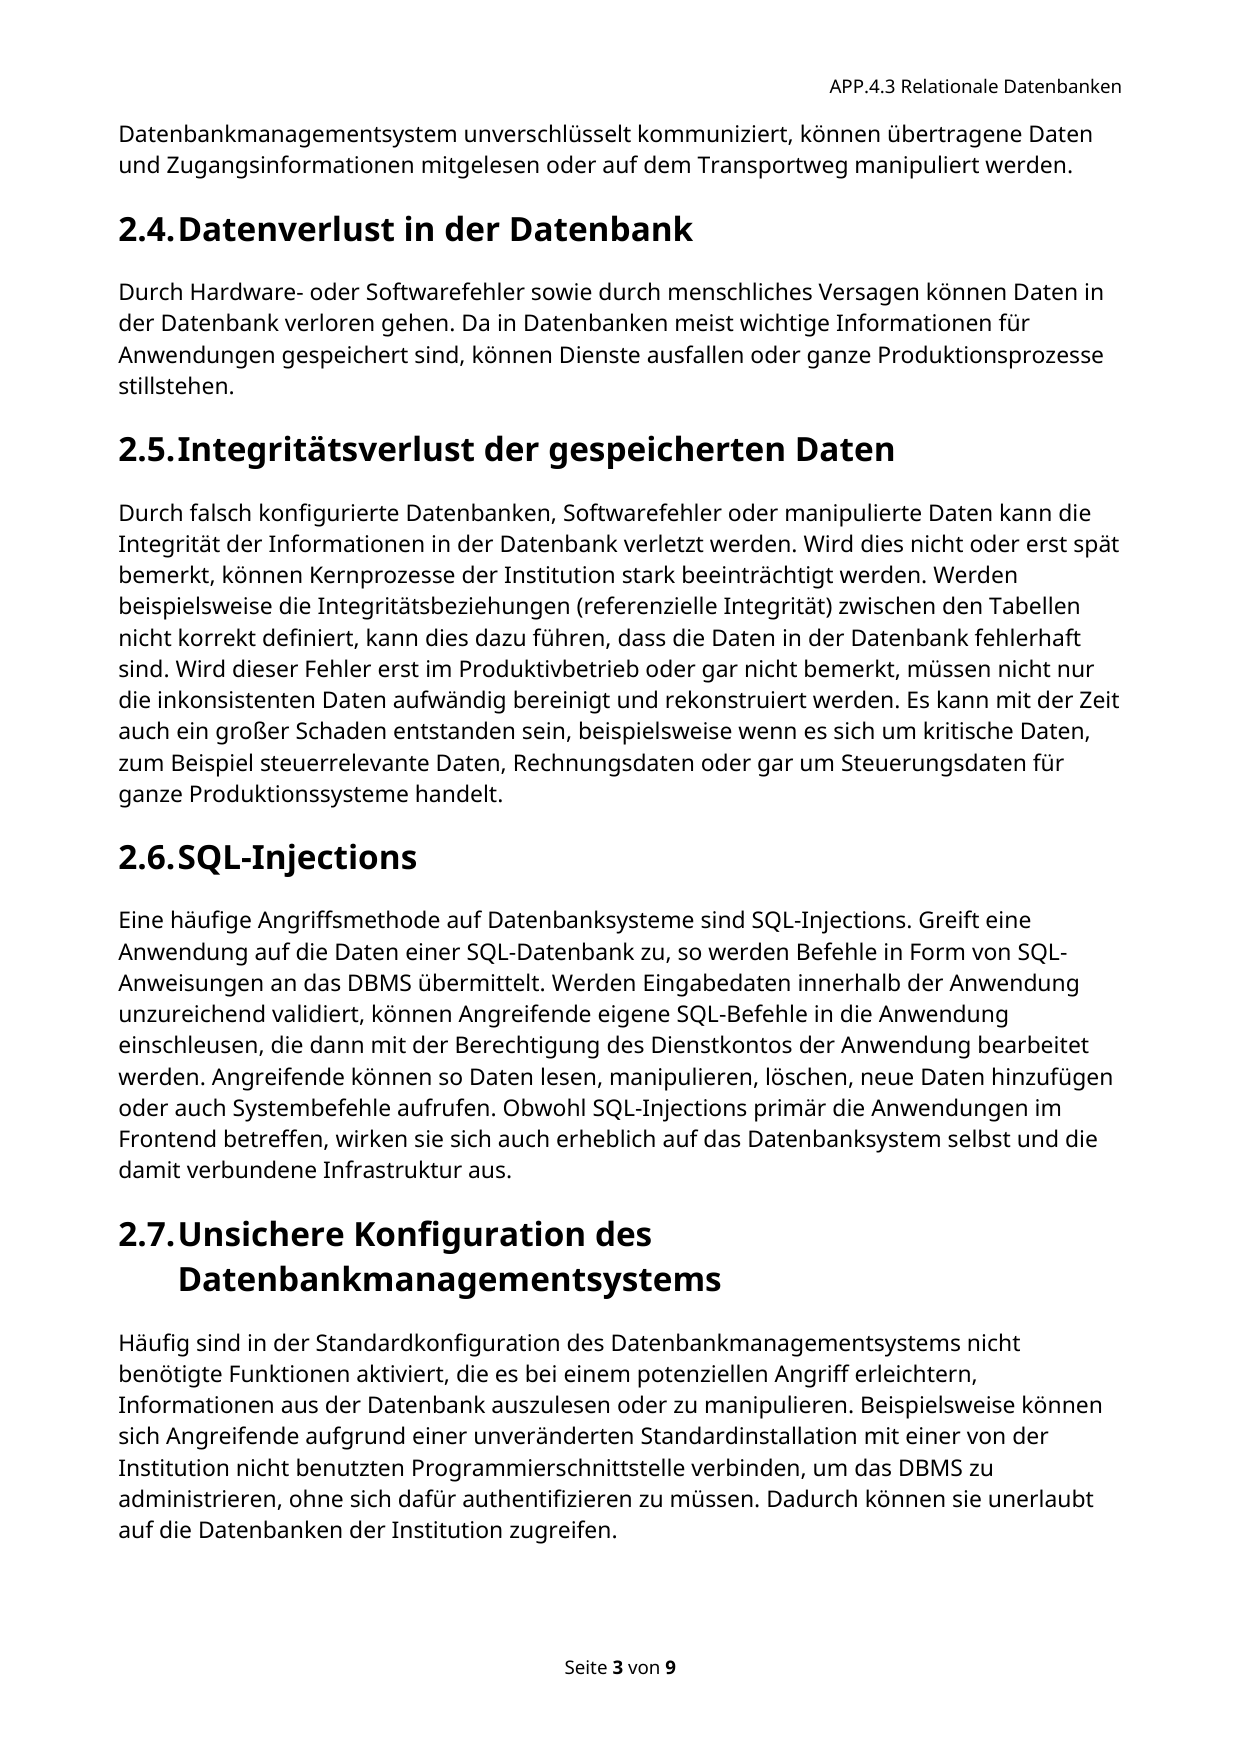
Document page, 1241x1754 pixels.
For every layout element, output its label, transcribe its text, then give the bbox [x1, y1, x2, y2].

text Eine häufige Angriffsmethode auf Datenbanksysteme sind SQL-Injections. Greift eine Anwendung auf die Daten einer SQL-Datenbank zu, so werden Befehle in Form von SQL-Anweisungen an das DBMS übermittelt. Werden Eingabedaten innerhalb der Anwendung unzureichend validiert, können Angreifende eigene SQL-Befehle in die Anwendung einschleusen, die dann mit der Berechtigung des Dienstkontos der Anwendung bearbeitet werden. Angreifende können so Daten lesen, manipulieren, löschen, neue Daten hinzufügen oder auch Systembefehle aufrufen. Obwohl SQL-Injections primär die Anwendungen im Frontend betreffen, wirken sie sich auch erheblich auf das Datenbanksystem selbst und die damit verbundene Infrastruktur aus. [118, 904, 1122, 1186]
subtitle Datenverlust in der Datenbank [118, 206, 1122, 251]
subtitle SQL-Injections [118, 834, 1122, 879]
subtitle Unsichere Konfiguration des Datenbankmanagementsystems [118, 1211, 1122, 1301]
text Durch Hardware- oder Softwarefehler sowie durch menschliches Versagen können Daten in der Datenbank verloren gehen. Da in Datenbanken meist wichtige Informationen für Anwendungen gespeichert sind, können Dienste ausfallen oder ganze Produktionsprozesse stillstehen. [118, 276, 1122, 401]
subtitle Integritätsverlust der gespeicherten Daten [118, 426, 1122, 471]
text Häufig sind in der Standardkonfiguration des Datenbankmanagementsystems nicht benötigte Funktionen aktiviert, die es bei einem potenziellen Angriff erleichtern, Informationen aus der Datenbank auszulesen oder zu manipulieren. Beispielsweise können sich Angreifende aufgrund einer unveränderten Standardinstallation mit einer von der Institution nicht benutzten Programmierschnittstelle verbinden, um das DBMS zu administrieren, ohne sich dafür authentifizieren zu müssen. Dadurch können sie unerlaubt auf die Datenbanken der Institution zugreifen. [118, 1326, 1122, 1545]
text Durch falsch konfigurierte Datenbanken, Softwarefehler oder manipulierte Daten kann die Integrität der Informationen in der Datenbank verletzt werden. Wird dies nicht oder erst spät bemerkt, können Kernprozesse der Institution stark beeinträchtigt werden. Werden beispielsweise die Integritätsbeziehungen (referenzielle Integrität) zwischen den Tabellen nicht korrekt definiert, kann dies dazu führen, dass die Daten in der Datenbank fehlerhaft sind. Wird dieser Fehler erst im Produktivbetrieb oder gar nicht bemerkt, müssen nicht nur die inkonsistenten Daten aufwändig bereinigt und rekonstruiert werden. Es kann mit der Zeit auch ein großer Schaden entstanden sein, beispielsweise wenn es sich um kritische Daten, zum Beispiel steuerrelevante Daten, Rechnungsdaten oder gar um Steuerungsdaten für ganze Produktionssysteme handelt. [118, 496, 1122, 809]
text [118, 118, 1122, 181]
